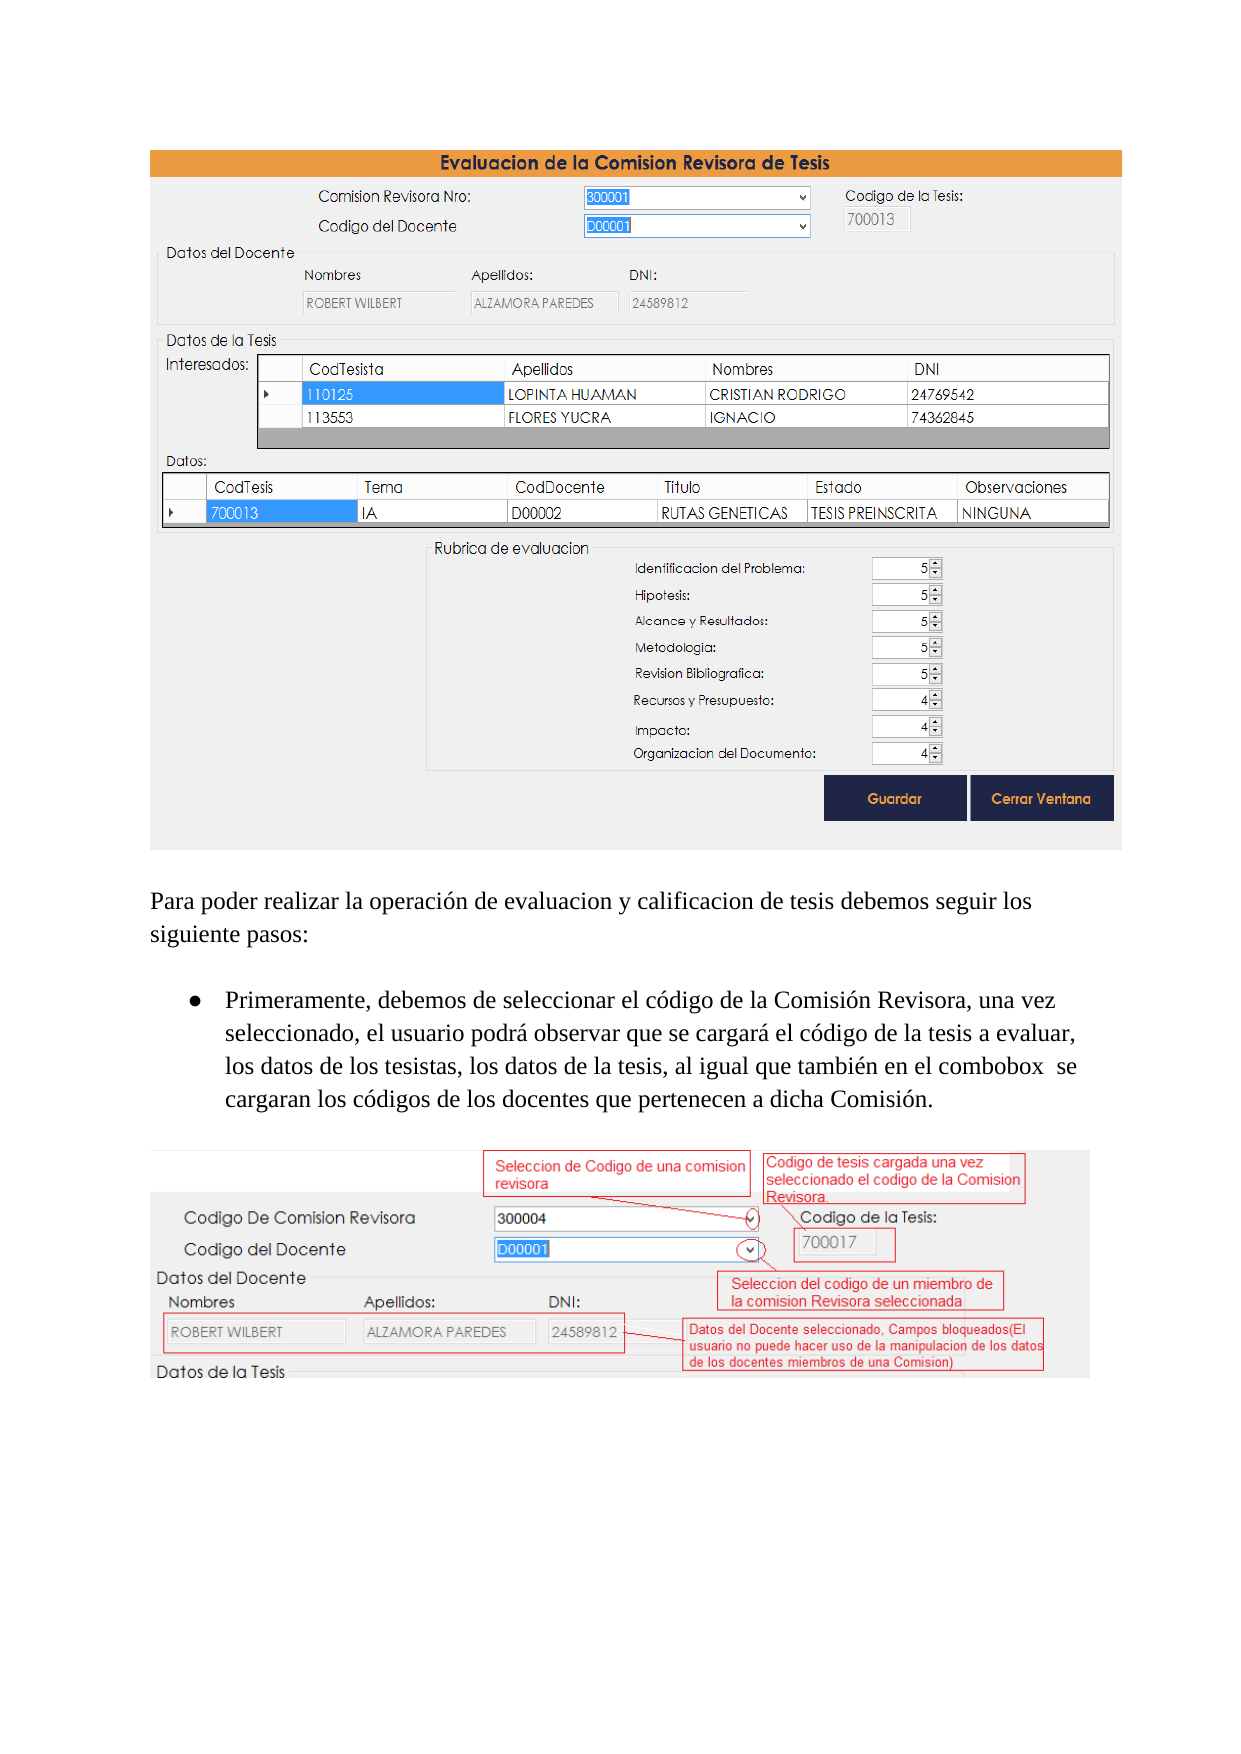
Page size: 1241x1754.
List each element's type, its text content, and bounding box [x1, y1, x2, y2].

list Primeramente, debemos de seleccionar el código de la Comisión Revisora, una vez seleccionado, el usuario podrá observar que se cargará el código de la tesis a evaluar, los datos de los tesistas, los datos de la tesis, al igual que también en el combobox se cargaran los códigos de los docentes que pertenecen a dicha Comisión. [187, 985, 1090, 1113]
picture [150, 150, 1123, 850]
picture [150, 1150, 1091, 1378]
text Para poder realizar la operación de evaluacion y calificacion de tesis debemos seguir los siguiente pasos: [150, 886, 1090, 948]
